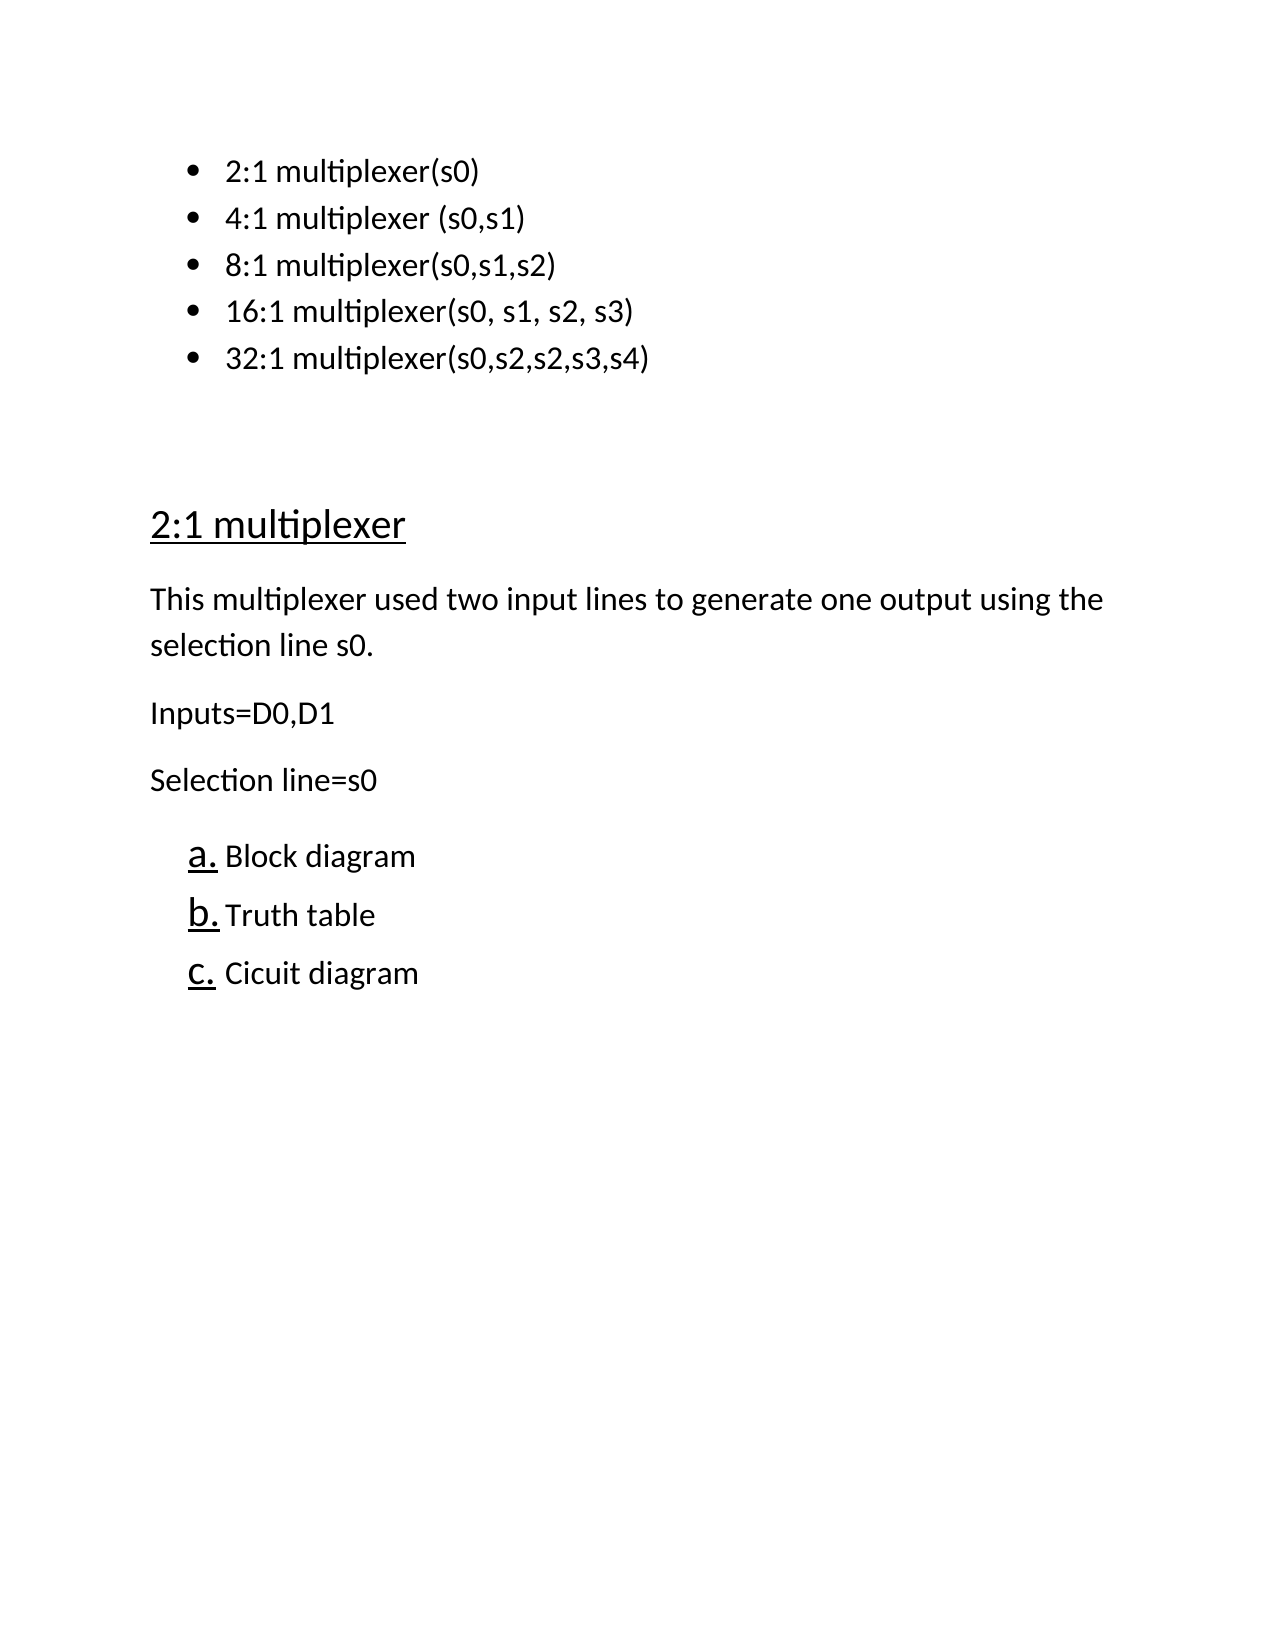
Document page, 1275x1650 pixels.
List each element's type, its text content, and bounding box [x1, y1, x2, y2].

list 2:1 multiplexer(s0) [187, 150, 1125, 191]
list Truth table [187, 886, 1125, 936]
list 32:1 multiplexer(s0,s2,s2,s3,s4) [187, 337, 1125, 378]
text Inputs=D0,D1 [150, 692, 1125, 733]
list 4:1 multiplexer (s0,s1) [187, 197, 1125, 237]
text Selection line=s0 [150, 759, 1125, 800]
list 16:1 multiplexer(s0, s1, s2, s3) [187, 290, 1125, 331]
text This multiplexer used two input lines to generate one output using the selection line s0. [150, 577, 1125, 665]
text 2:1 multiplexer [150, 498, 1125, 549]
list Cicuit diagram [187, 944, 1125, 995]
list Block diagram [187, 827, 1125, 878]
list 8:1 multiplexer(s0,s1,s2) [187, 243, 1125, 284]
